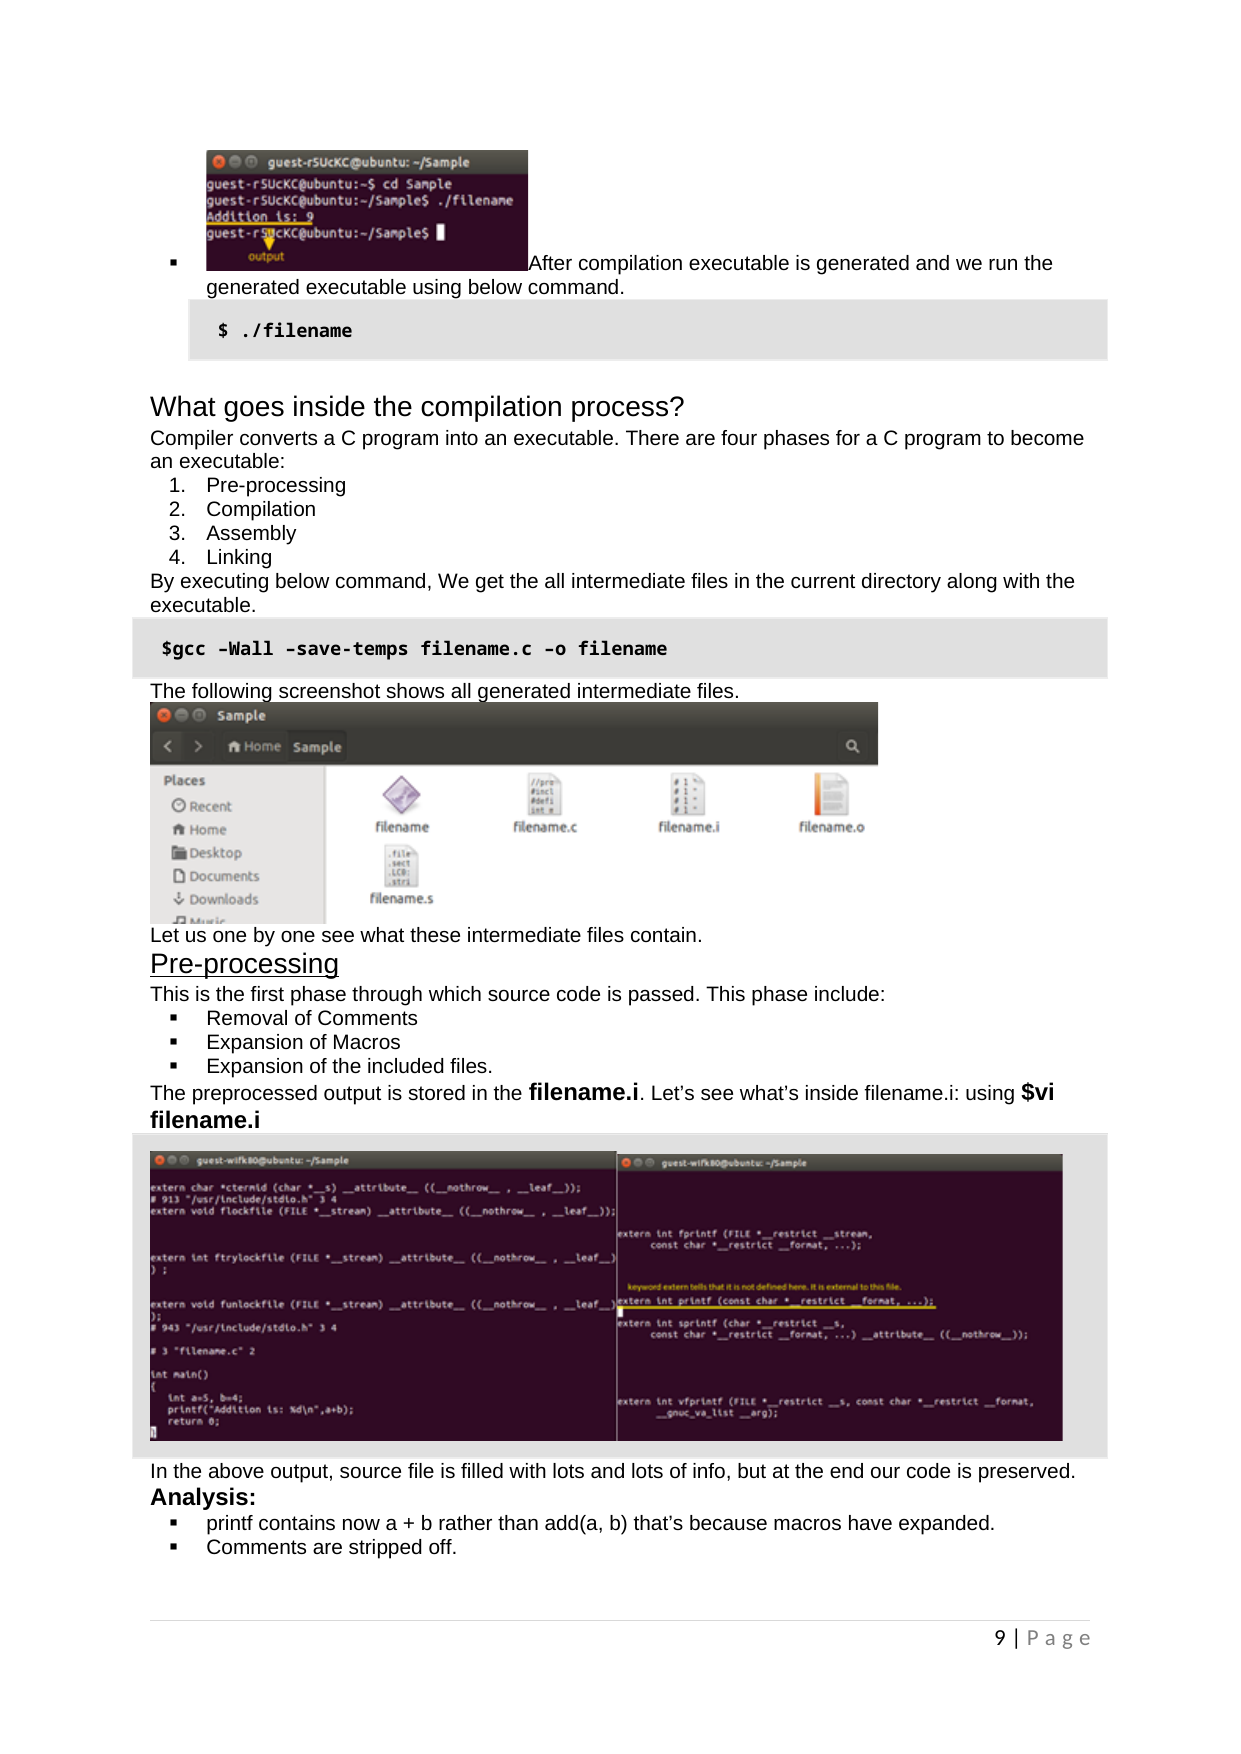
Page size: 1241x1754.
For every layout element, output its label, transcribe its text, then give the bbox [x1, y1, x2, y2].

picture [150, 1151, 1063, 1441]
text $ ./filename [190, 300, 1107, 359]
text By executing below command, We get the all intermediate files in the current directory along with the executable. [150, 569, 1090, 617]
text The preprocessed output is stored in the filename.i. Let’s see what’s inside filename.i: using $vi filename.i [150, 1078, 1090, 1133]
list Comments are stripped off. [169, 1534, 1090, 1559]
list Expansion of Macros [169, 1030, 1090, 1054]
picture [150, 702, 879, 924]
list Removal of Comments [169, 1006, 1090, 1030]
list printf contains now a + b rather than add(a, b) that’s because macros have expanded. [169, 1511, 1090, 1534]
text $gcc –Wall –save-temps filename.c –o filename [133, 619, 1107, 677]
list Pre-processing [169, 473, 1090, 497]
text This is the first phase through which source code is passed. This phase include: [150, 982, 1090, 1006]
subtitle Pre-processing [150, 947, 1090, 979]
list Expansion of the included files. [169, 1054, 1090, 1078]
list Assembly [169, 521, 1090, 545]
text Compiler converts a C program into an executable. There are four phases for a C program to become an executable: [150, 425, 1090, 473]
text Let us one by one see what these intermediate files contain. [150, 923, 1090, 947]
picture [206, 150, 529, 271]
list Compilation [169, 497, 1090, 521]
subtitle What goes inside the compilation process? [150, 390, 1090, 423]
list Linking [169, 545, 1090, 569]
text In the above output, source file is filled with lots and lots of info, but at the end our code is preserved. Analysis: [150, 1459, 1090, 1511]
